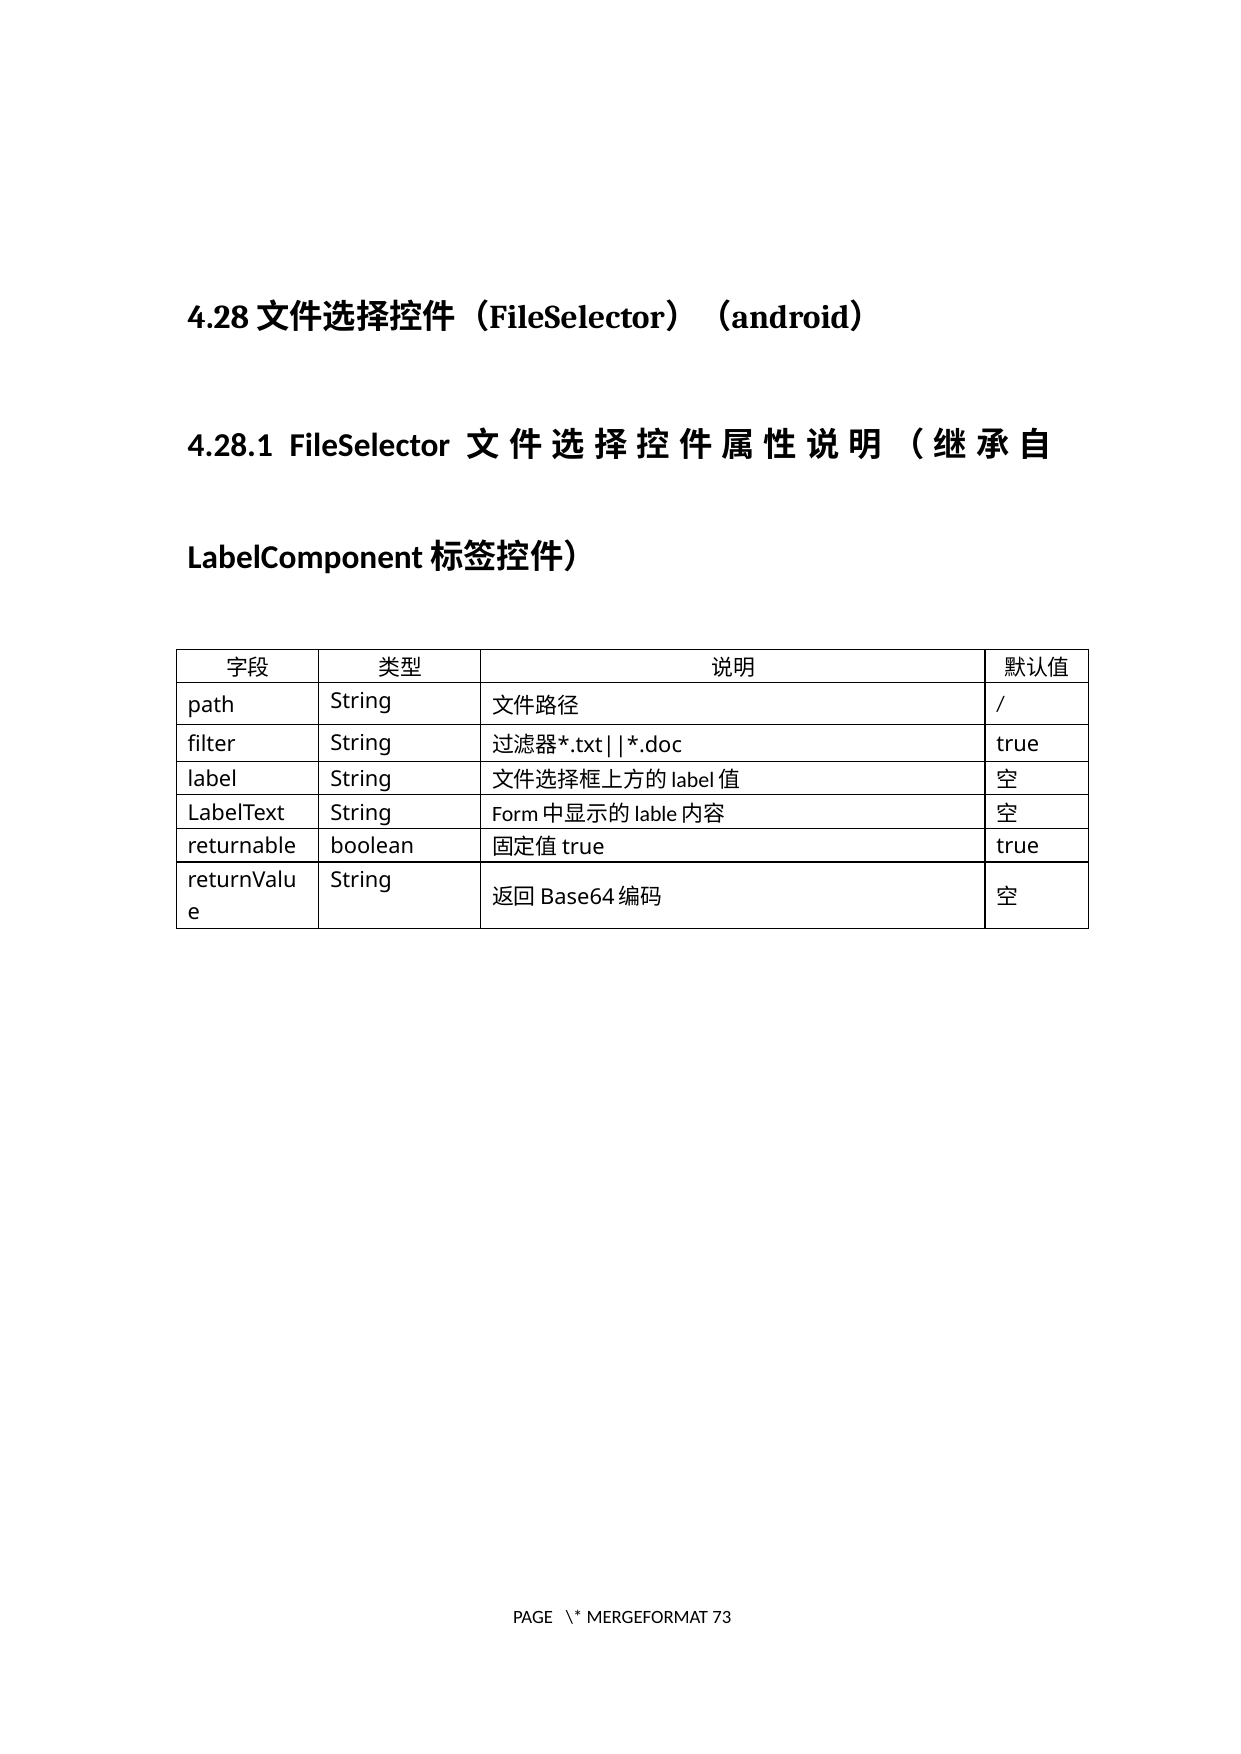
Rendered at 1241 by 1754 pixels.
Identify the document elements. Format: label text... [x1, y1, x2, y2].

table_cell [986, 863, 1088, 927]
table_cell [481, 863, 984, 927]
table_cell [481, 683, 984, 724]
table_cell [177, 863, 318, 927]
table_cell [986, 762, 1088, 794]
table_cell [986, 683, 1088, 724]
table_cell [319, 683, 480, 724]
table_header 字段 [177, 650, 318, 682]
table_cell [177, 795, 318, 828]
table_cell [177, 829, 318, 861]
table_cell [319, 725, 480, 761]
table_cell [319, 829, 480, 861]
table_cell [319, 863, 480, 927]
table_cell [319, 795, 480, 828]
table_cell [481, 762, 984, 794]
subtitle 4.28文件选择控件（FileSelector）（android） [187, 282, 1053, 347]
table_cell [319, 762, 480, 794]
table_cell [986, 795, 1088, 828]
table_header 说明 [481, 650, 984, 682]
table_header 默认值 [986, 650, 1088, 682]
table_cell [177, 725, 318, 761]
table_cell path [177, 683, 318, 724]
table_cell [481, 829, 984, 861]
subtitle 4.28.1 FileSelector文件选择控件属性说明（继承自LabelComponent标签控件） [187, 409, 1053, 587]
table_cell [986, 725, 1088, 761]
table_header 类型 [319, 650, 480, 682]
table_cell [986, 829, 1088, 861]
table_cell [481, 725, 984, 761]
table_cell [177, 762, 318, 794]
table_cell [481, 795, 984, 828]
